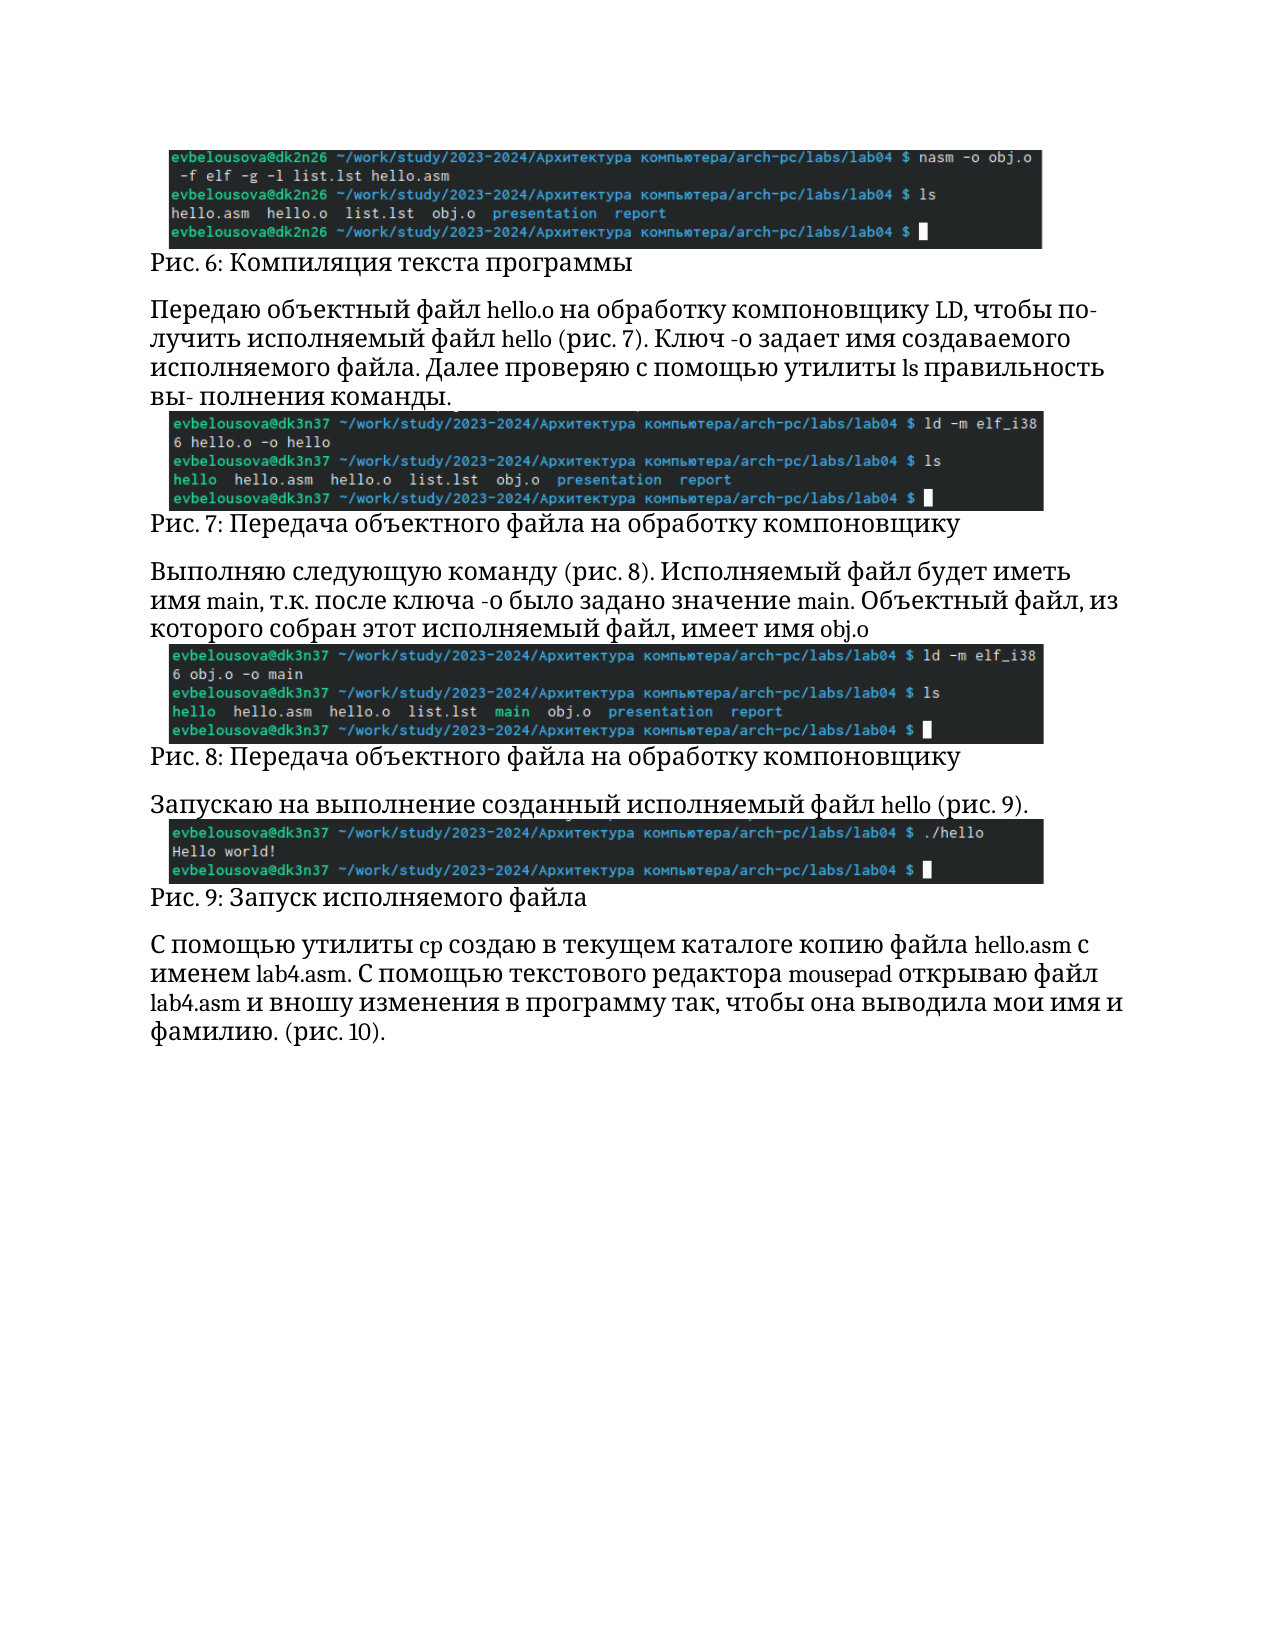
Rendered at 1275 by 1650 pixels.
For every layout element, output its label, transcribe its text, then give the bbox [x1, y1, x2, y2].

picture [168, 644, 1044, 744]
picture [168, 411, 1044, 511]
text С помощью утилиты cp создаю в текущем каталоге копию файла hello.asm с именем lab4.asm. С помощью текстового редактора mousepad открываю файл lab4.asm и вношу изменения в программу так, чтобы она выводила мои имя и фамилию. (рис. 10). Рис. 10: Изменение программы [150, 931, 1125, 1046]
picture [168, 150, 1044, 249]
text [150, 150, 1125, 277]
picture [168, 819, 1044, 884]
